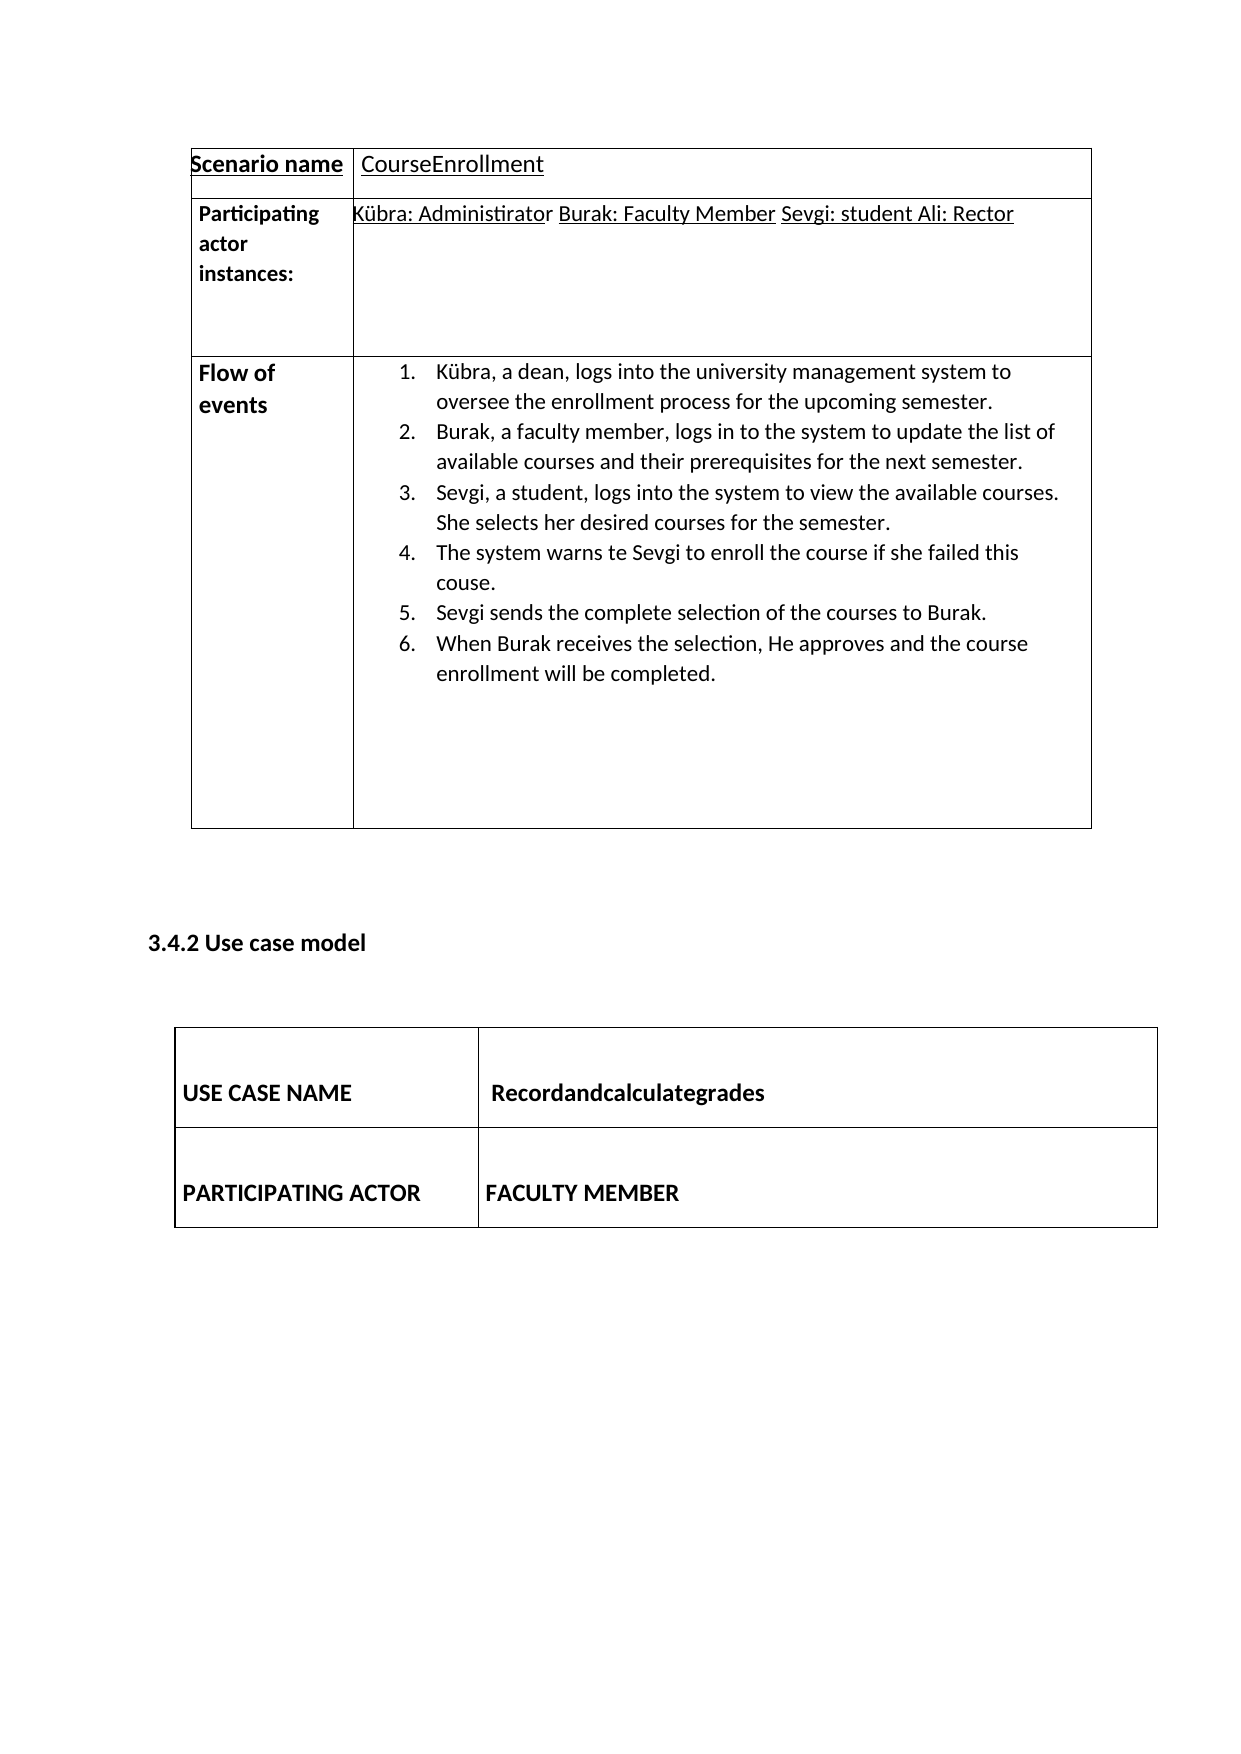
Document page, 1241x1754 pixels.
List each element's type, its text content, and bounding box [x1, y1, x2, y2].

table_header Recordandcalculategrades [479, 1028, 1157, 1127]
table_cell Flow of events [192, 357, 353, 827]
table_cell Participating actor instances: [192, 199, 353, 356]
table_cell PARTICIPATING ACTOR [176, 1128, 478, 1227]
table_header USE CASE NAME [176, 1028, 478, 1127]
table_cell Kübra, a dean, logs into the university management system to oversee the enrollment process for the upcoming semester. Burak, a faculty member, logs in to the system to update the list of available courses and their prerequisites for the next semester. Sevgi, a student, logs into the system to view the available courses. She selects her desired courses for the semester. The system warns te Sevgi to enroll the course if she failed this couse. Sevgi sends the complete selection of the courses to Burak. When Burak receives the selection, He approves and the course enrollment will be completed. [354, 357, 1091, 827]
table_header CourseEnrollment [354, 149, 1091, 198]
table_cell FACULTY MEMBER [479, 1128, 1157, 1227]
text 3.4.2 Use case model [148, 928, 1093, 958]
table_header Scenario name [192, 149, 353, 198]
table_cell Kübra: Administirator Burak: Faculty Member Sevgi: student Ali: Rector [354, 199, 1091, 356]
